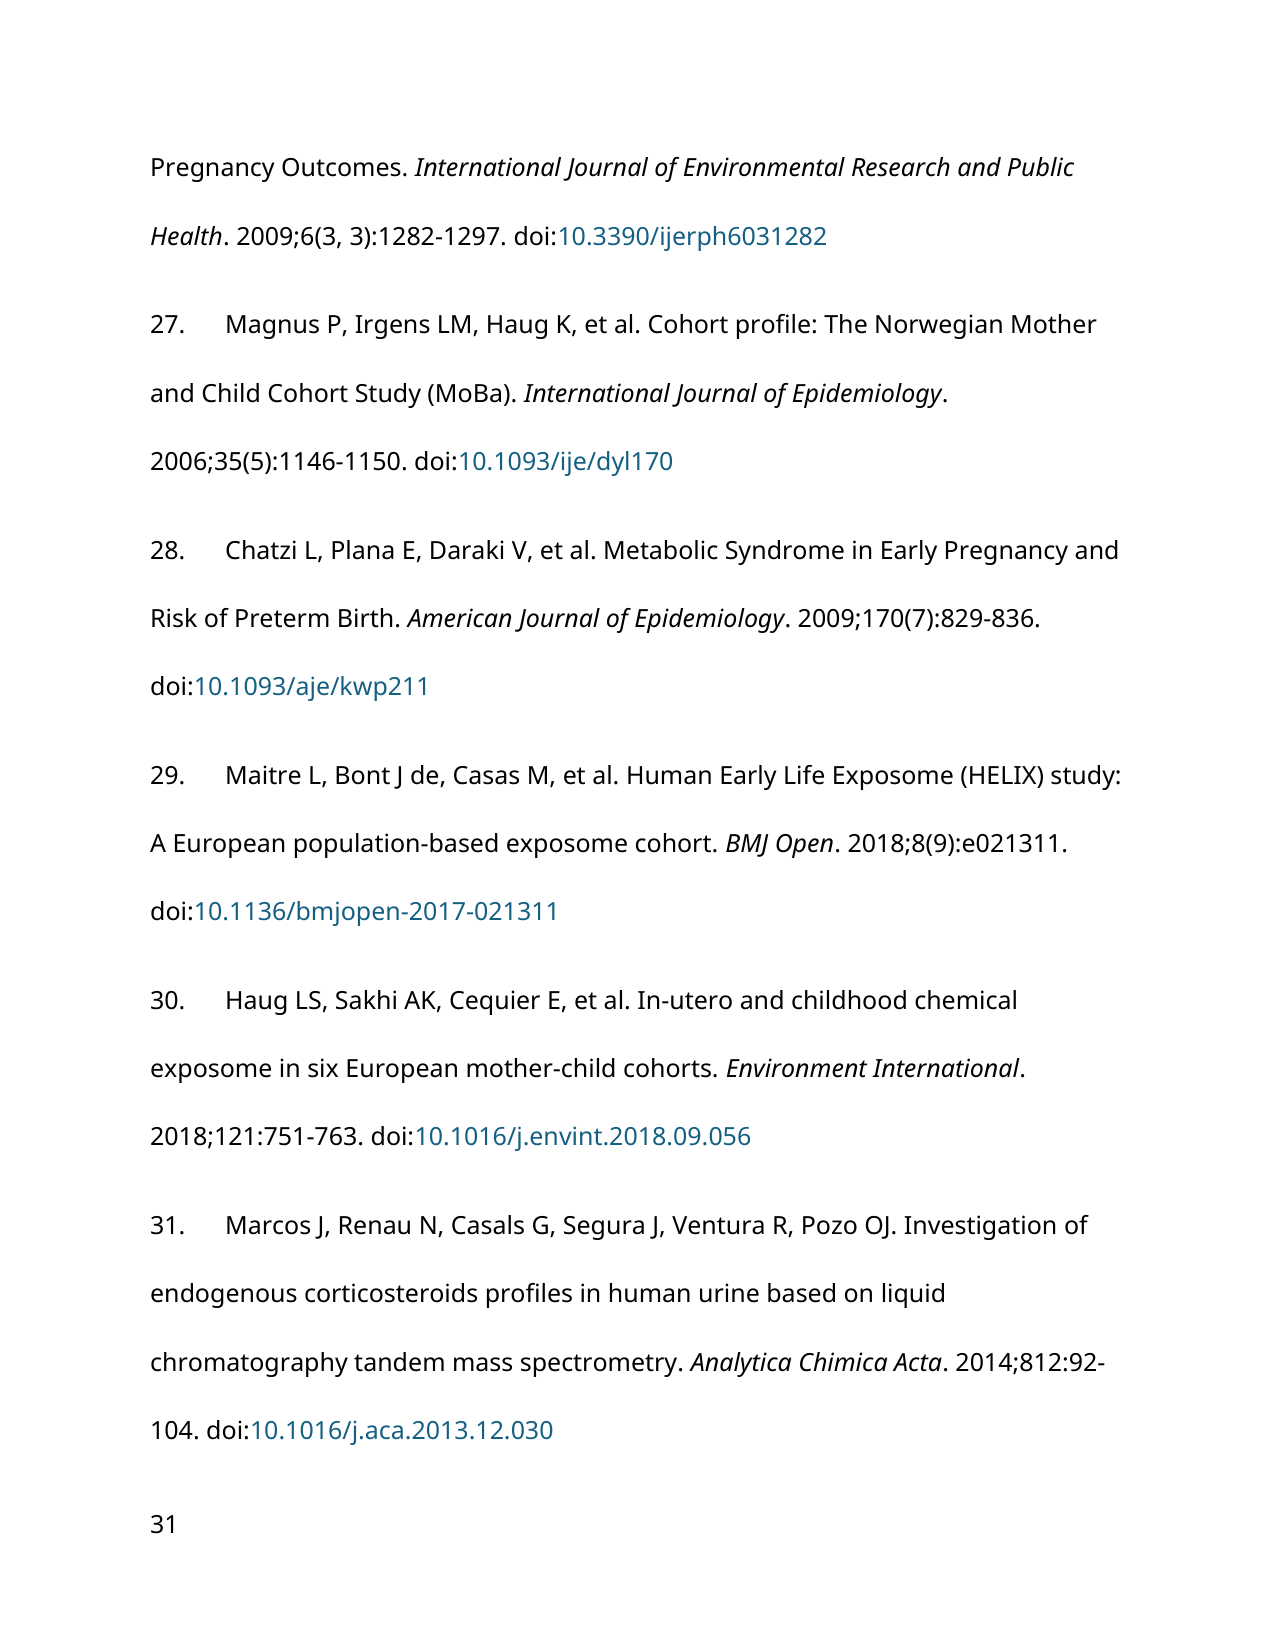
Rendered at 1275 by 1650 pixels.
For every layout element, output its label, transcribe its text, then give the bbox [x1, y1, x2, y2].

text 30. Haug LS, Sakhi AK, Cequier E, et al. In-utero and childhood chemical exposome in six European mother-child cohorts. Environment International. 2018;121:751-763. doi:10.1016/j.envint.2018.09.056 [150, 983, 1125, 1153]
text 28. Chatzi L, Plana E, Daraki V, et al. Metabolic Syndrome in Early Pregnancy and Risk of Preterm Birth. American Journal of Epidemiology. 2009;170(7):829-836. doi:10.1093/aje/kwp211 [150, 532, 1125, 703]
text 27. Magnus P, Irgens LM, Haug K, et al. Cohort profile: The Norwegian Mother and Child Cohort Study (MoBa). International Journal of Epidemiology. 2006;35(5):1146-1150. doi:10.1093/ije/dyl170 [150, 307, 1125, 477]
text 31. Marcos J, Renau N, Casals G, Segura J, Ventura R, Pozo OJ. Investigation of endogenous corticosteroids profiles in human urine based on liquid chromatography tandem mass spectrometry. Analytica Chimica Acta. 2014;812:92-104. doi:10.1016/j.aca.2013.12.030 [150, 1208, 1125, 1446]
text 29. Maitre L, Bont J de, Casas M, et al. Human Early Life Exposome (HELIX) study: A European population-based exposome cohort. BMJ Open. 2018;8(9):e021311. doi:10.1136/bmjopen-2017-021311 [150, 757, 1125, 928]
